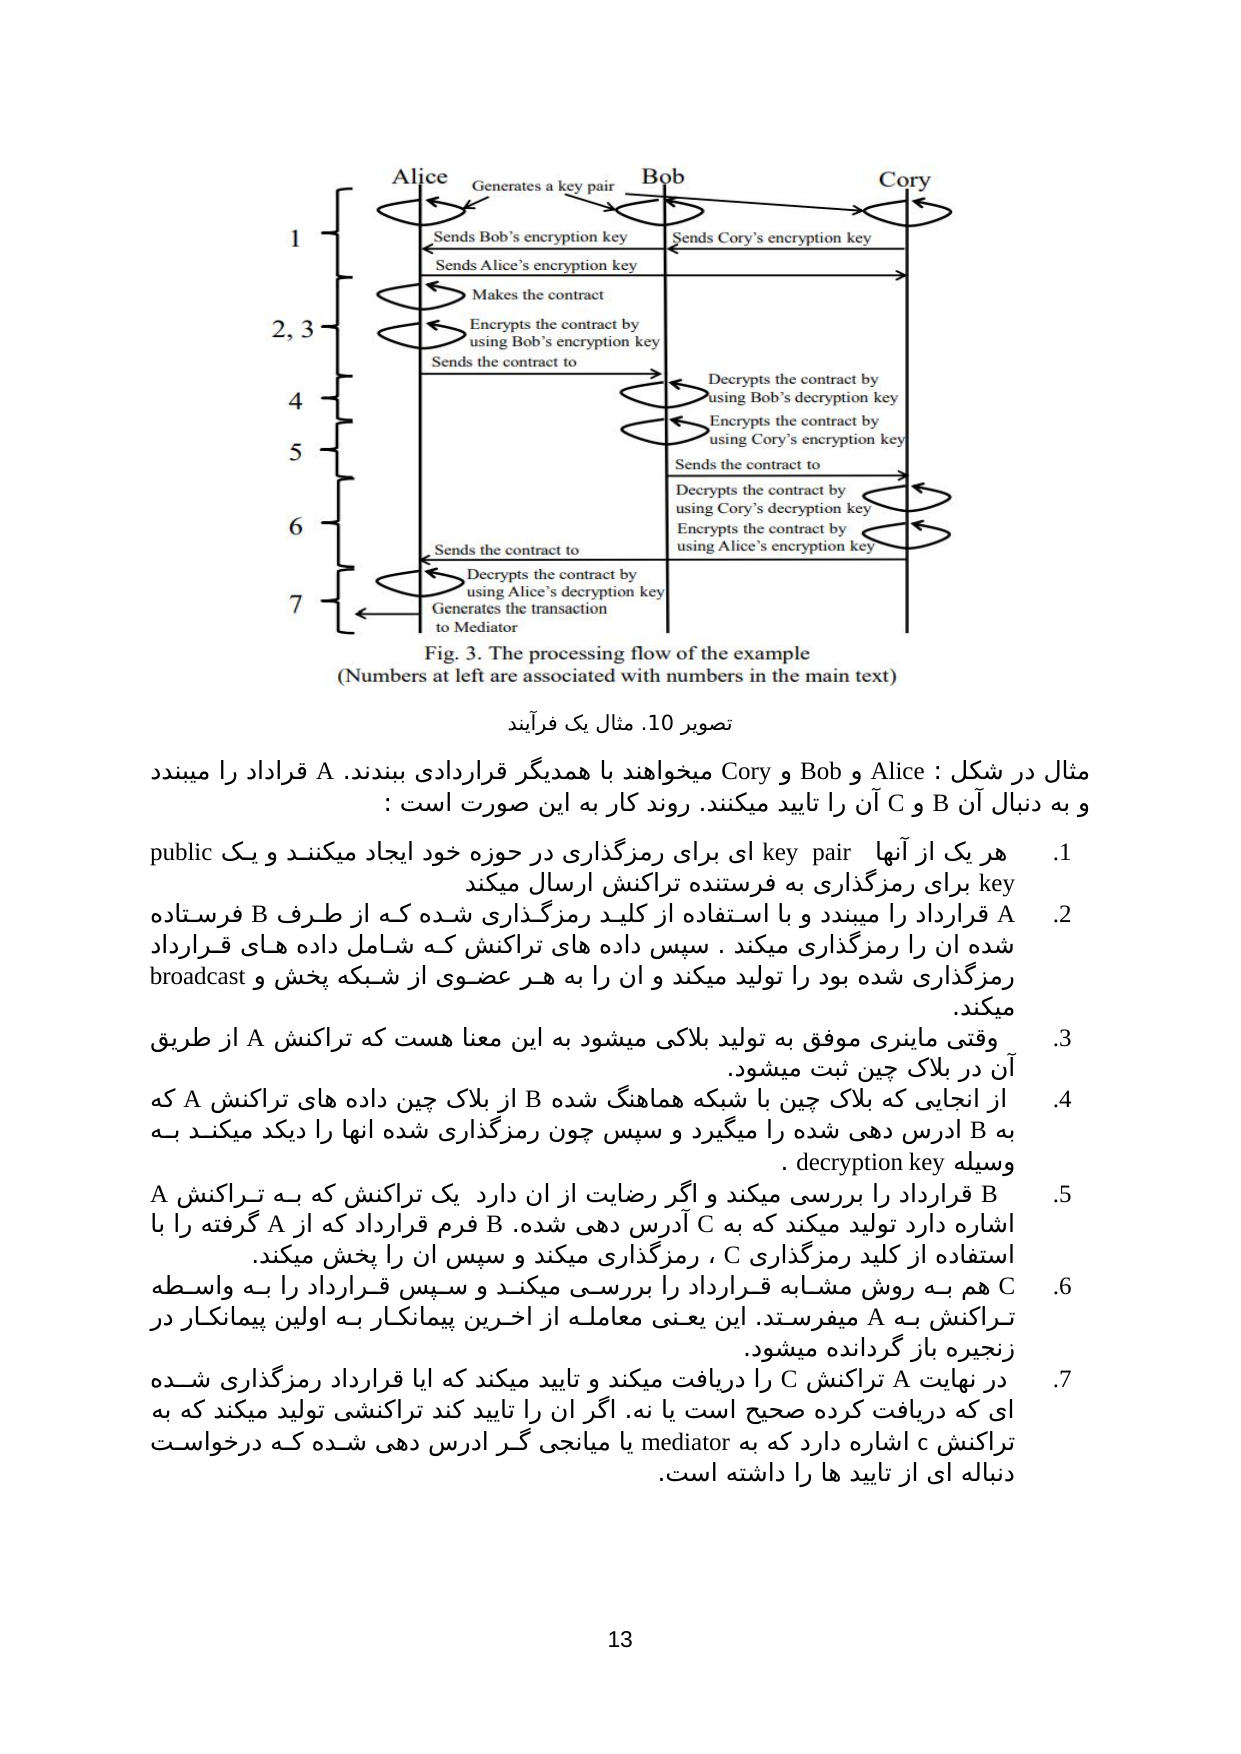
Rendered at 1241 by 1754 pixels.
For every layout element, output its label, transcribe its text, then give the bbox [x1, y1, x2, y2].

picture [247, 150, 993, 693]
text تصویر 10. مثال یک فرآیند [150, 711, 1090, 735]
list B قرارداد را بررسی میکند و اگر رضایت از ان دارد یک تراکنش که به تراکنش A اشاره دارد تولید میکند که به C آدرس دهی شده. B فرم قرارداد که از A گرفته را با استفاده از کلید رمزگذاری C ، رمزگذاری میکند و سپس ان را پخش میکند. [150, 1179, 1053, 1270]
list C هم به روش مشابه قرارداد را بررسی میکند و سپس قرارداد را به واسطه تراکنش به A میفرستد. این یعنی معامله از اخرین پیمانکار به اولین پیمانکار در زنجیره باز گردانده میشود. [150, 1271, 1053, 1362]
list از انجایی که بلاک چین با شبکه هماهنگ شده B از بلاک چین داده های تراکنش A که به B ادرس دهی شده را میگیرد و سپس چون رمزگذاری شده انها را دیکد میکند به وسیله decryption key . [150, 1084, 1053, 1177]
list هر یک از آنها key pair ای برای رمزگذاری در حوزه خود ایجاد میکنند و یک public key برای رمزگذاری به فرستنده تراکنش ارسال میکند [150, 836, 1053, 897]
list در نهایت A تراکنش C را دریافت میکند و تایید میکند که ایا قرارداد رمزگذاری شده ای که دریافت کرده صحیح است یا نه. اگر ان را تایید کند تراکنشی تولید میکند که به تراکنش c اشاره دارد که به mediator یا میانجی گر ادرس دهی شده که درخواست دنباله ای از تایید ها را داشته است. [150, 1364, 1053, 1487]
list وقتی ماینری موفق به تولید بلاکی میشود به این معنا هست که تراکنش A از طریق آن در بلاک چین ثبت میشود. [150, 1023, 1053, 1083]
list A قرارداد را میبندد و با استفاده از کلید رمزگذاری شده که از طرف B فرستاده شده ان را رمزگذاری میکند . سپس داده های تراکنش که شامل داده های قرارداد رمزگذاری شده بود را تولید میکند و ان را به هر عضوی از شبکه پخش و broadcast میکند. [150, 899, 1053, 1021]
text مثال در شکل : Alice و Bob و Cory میخواهند با همدیگر قراردادی ببندند. A قراداد را میبندد و به دنبال آن B و C آن را تایید میکنند. روند کار به این صورت است : [150, 756, 1090, 817]
